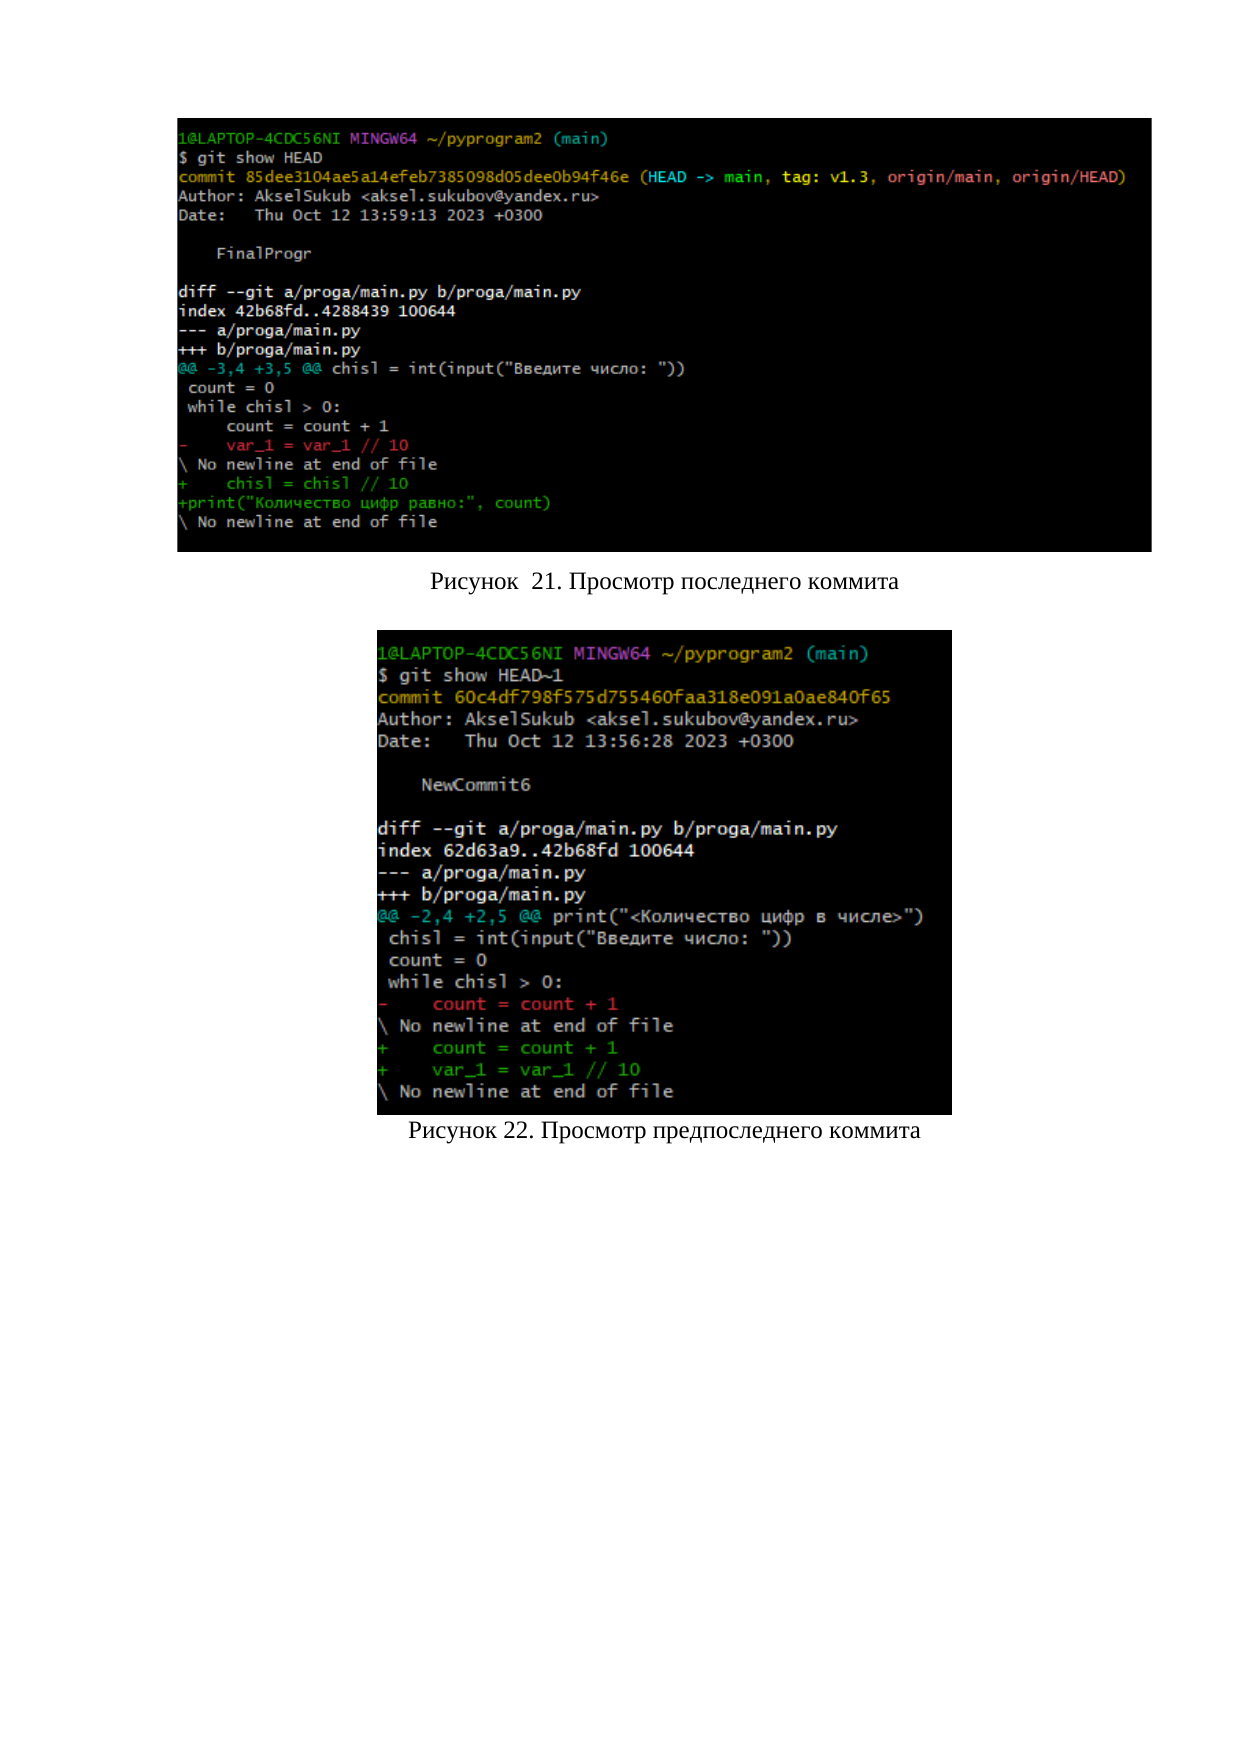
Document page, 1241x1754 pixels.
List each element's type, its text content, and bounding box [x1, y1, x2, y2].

picture [377, 630, 952, 1115]
text Рисунок 22. Просмотр предпоследнего коммита [177, 1115, 1152, 1143]
text Рисунок 21. Просмотр последнего коммита [177, 566, 1152, 595]
picture [177, 118, 1152, 552]
